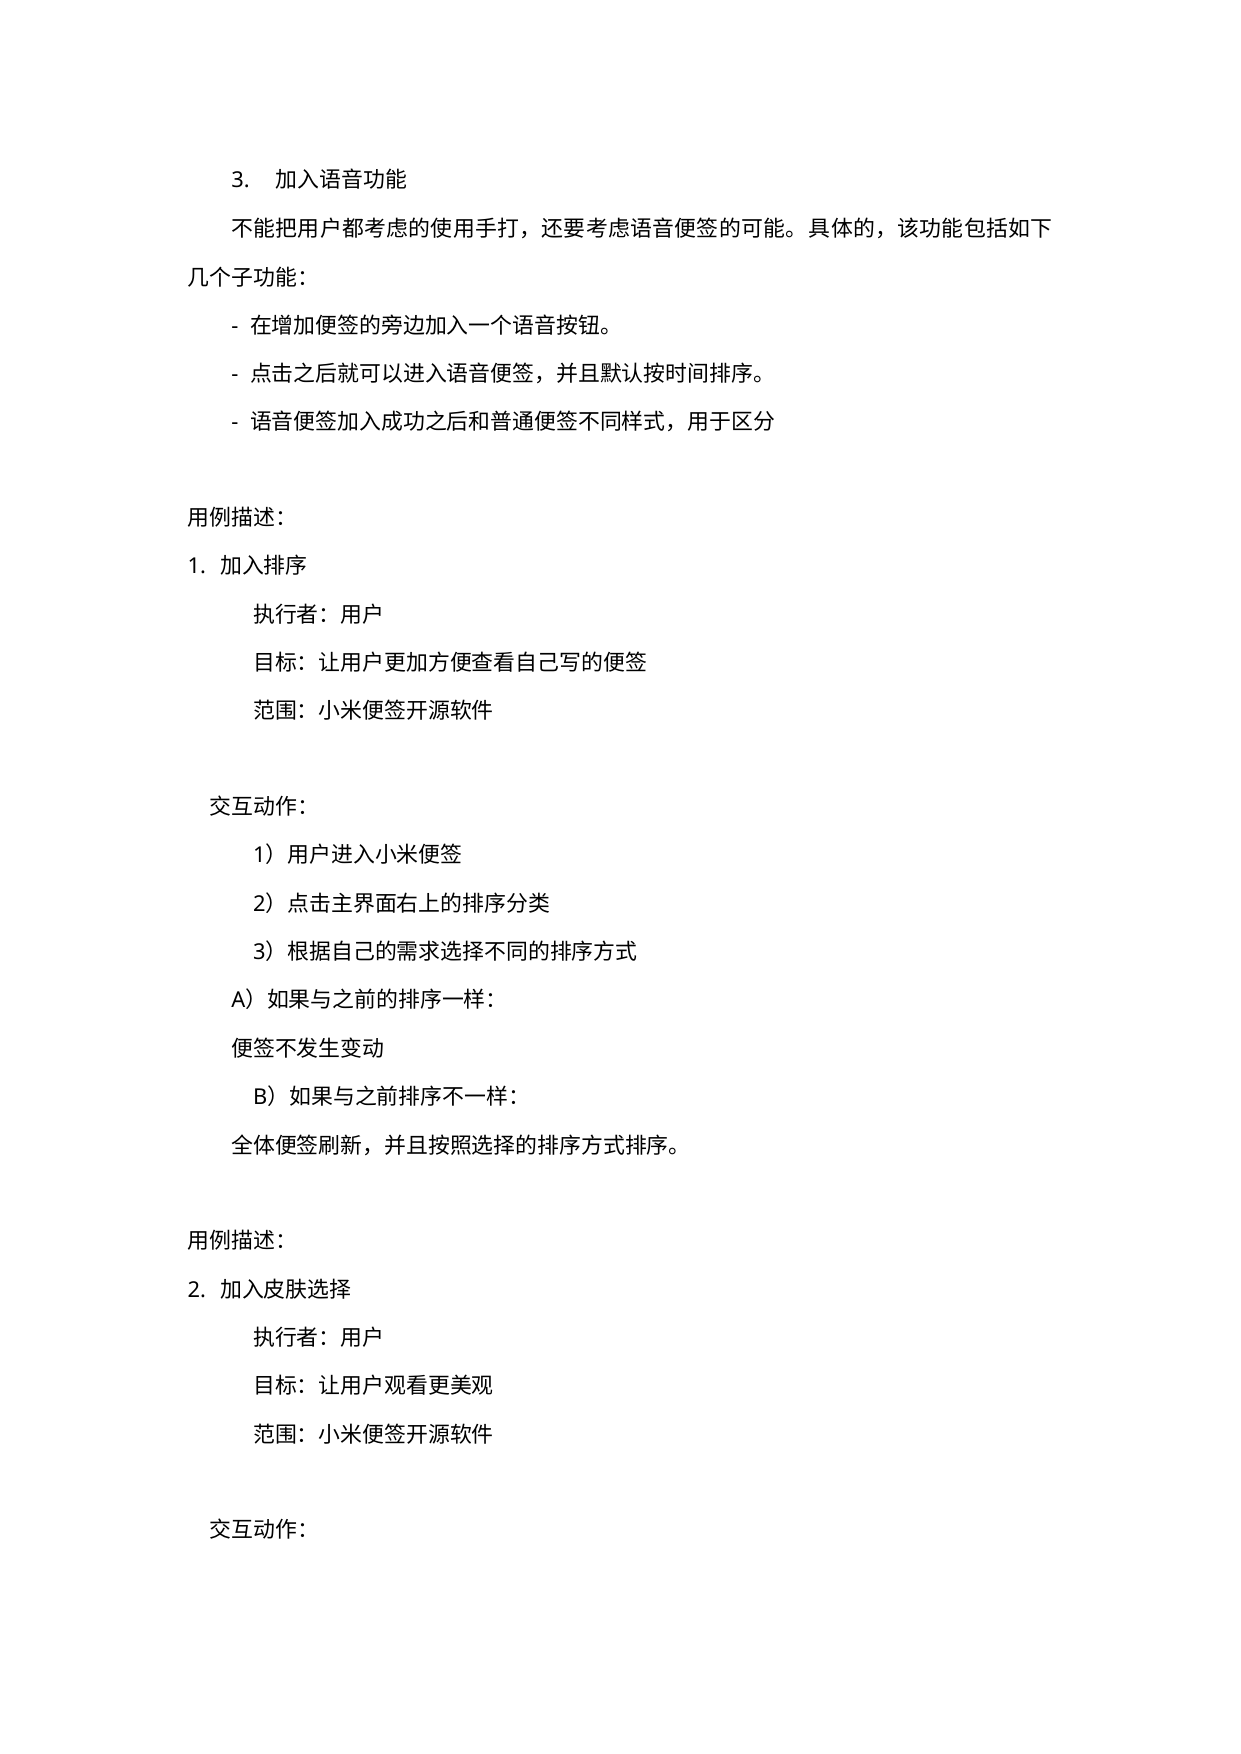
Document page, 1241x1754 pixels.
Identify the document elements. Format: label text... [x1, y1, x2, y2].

list 用例描述： [187, 1223, 1053, 1255]
list 用例描述： [187, 500, 1053, 532]
list 范围：小米便签开源软件 [209, 693, 1053, 726]
list 加入皮肤选择 [187, 1271, 1053, 1304]
list 交互动作： [209, 789, 1053, 821]
list - 点击之后就可以进入语音便签，并且默认按时间排序。 [187, 356, 1053, 388]
list 加入排序 [187, 548, 1053, 581]
list 范围：小米便签开源软件 [209, 1416, 1053, 1449]
list - 在增加便签的旁边加入一个语音按钮。 [187, 307, 1053, 340]
list 执行者：用户 [209, 1319, 1053, 1352]
list 加入语音功能 [231, 162, 1053, 194]
list 如果与之前排序不一样： [209, 1079, 1053, 1111]
list 便签不发生变动 [187, 1031, 1053, 1063]
list 全体便签刷新，并且按照选择的排序方式排序。 [187, 1127, 1053, 1160]
list 用户进入小米便签 [209, 837, 1053, 870]
list 目标：让用户更加方便查看自己写的便签 [209, 645, 1053, 677]
list 执行者：用户 [209, 596, 1053, 629]
list 交互动作： [209, 1512, 1053, 1544]
list 点击主界面右上的排序分类 [209, 886, 1053, 918]
list - 语音便签加入成功之后和普通便签不同样式，用于区分 [187, 404, 1053, 437]
list 目标：让用户观看更美观 [209, 1368, 1053, 1400]
list 根据自己的需求选择不同的排序方式 [209, 934, 1053, 966]
list 不能把用户都考虑的使用手打，还要考虑语音便签的可能。具体的，该功能包括如下几个子功能： [187, 210, 1053, 292]
list 如果与之前的排序一样： [187, 982, 1053, 1015]
